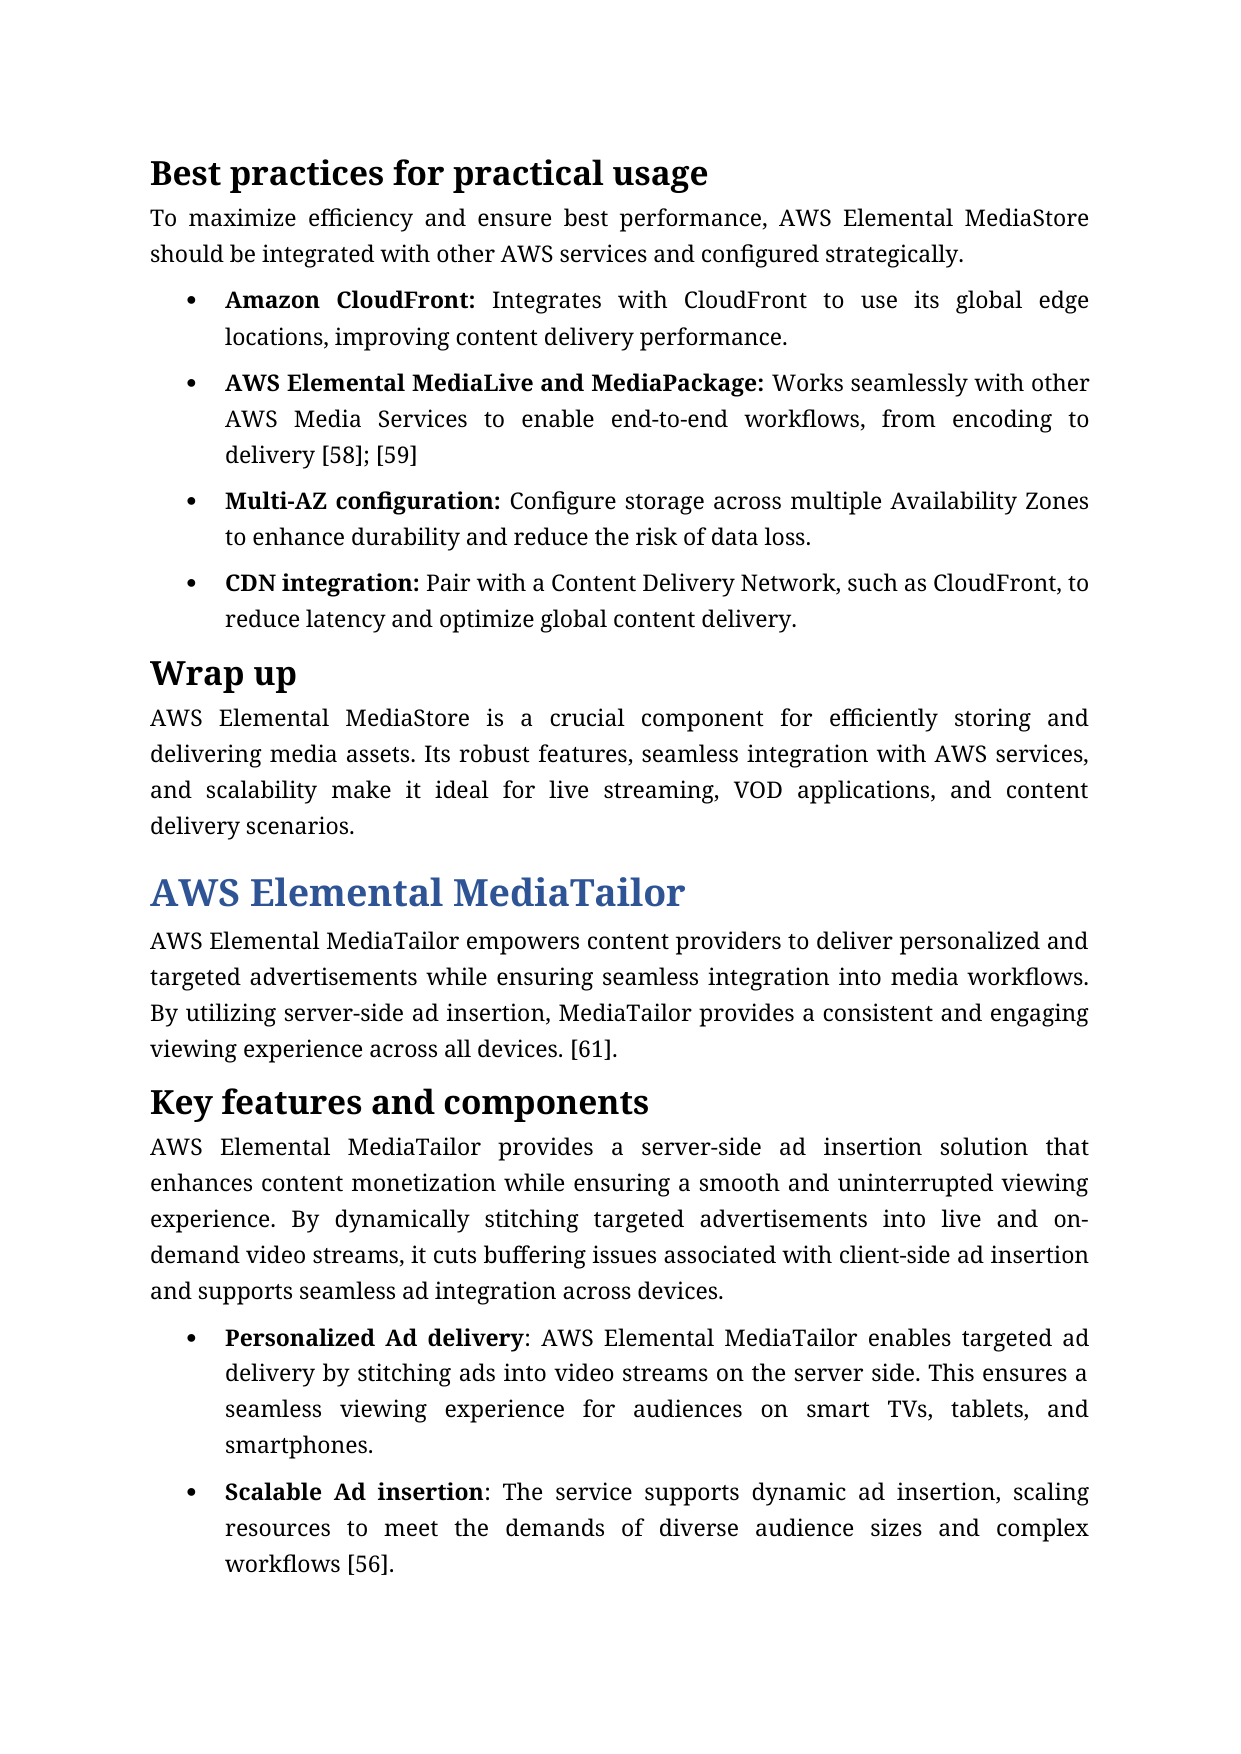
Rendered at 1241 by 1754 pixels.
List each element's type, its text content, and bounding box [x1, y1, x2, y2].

subtitle Best practices for practical usage [150, 150, 1090, 195]
list CDN integration: Pair with a Content Delivery Network, such as CloudFront, to reduce latency and optimize global content delivery. [187, 567, 1090, 634]
subtitle AWS Elemental MediaTailor [150, 866, 1090, 917]
list Multi-AZ configuration: Configure storage across multiple Availability Zones to enhance durability and reduce the risk of data loss. [187, 485, 1090, 552]
list Amazon CloudFront: Integrates with CloudFront to use its global edge locations, improving content delivery performance. [187, 284, 1090, 352]
list Scalable Ad insertion: The service supports dynamic ad insertion, scaling resources to meet the demands of diverse audience sizes and complex workflows . [187, 1476, 1090, 1579]
subtitle Key features and components [150, 1079, 1090, 1124]
text AWS Elemental MediaStore is a crucial component for efficiently storing and delivering media assets. Its robust features, seamless integration with AWS services, and scalability make it ideal for live streaming, VOD applications, and content delivery scenarios. [150, 702, 1090, 841]
text AWS Elemental MediaTailor provides a server-side ad insertion solution that enhances content monetization while ensuring a smooth and uninterrupted viewing experience. By dynamically stitching targeted advertisements into live and on-demand video streams, it cuts buffering issues associated with client-side ad insertion and supports seamless ad integration across devices. [150, 1131, 1090, 1306]
text To maximize efficiency and ensure best performance, AWS Elemental MediaStore should be integrated with other AWS services and configured strategically. [150, 202, 1090, 269]
subtitle Wrap up [150, 649, 1090, 695]
list AWS Elemental MediaLive and MediaPackage: Works seamlessly with other AWS Media Services to enable end-to-end workflows, from encoding to delivery ; [187, 367, 1090, 470]
list Personalized Ad delivery: AWS Elemental MediaTailor enables targeted ad delivery by stitching ads into video streams on the server side. This ensures a seamless viewing experience for audiences on smart TVs, tablets, and smartphones. [187, 1321, 1090, 1461]
text AWS Elemental MediaTailor empowers content providers to deliver personalized and targeted advertisements while ensuring seamless integration into media workflows. By utilizing server-side ad insertion, MediaTailor provides a consistent and engaging viewing experience across all devices. . [150, 925, 1090, 1064]
